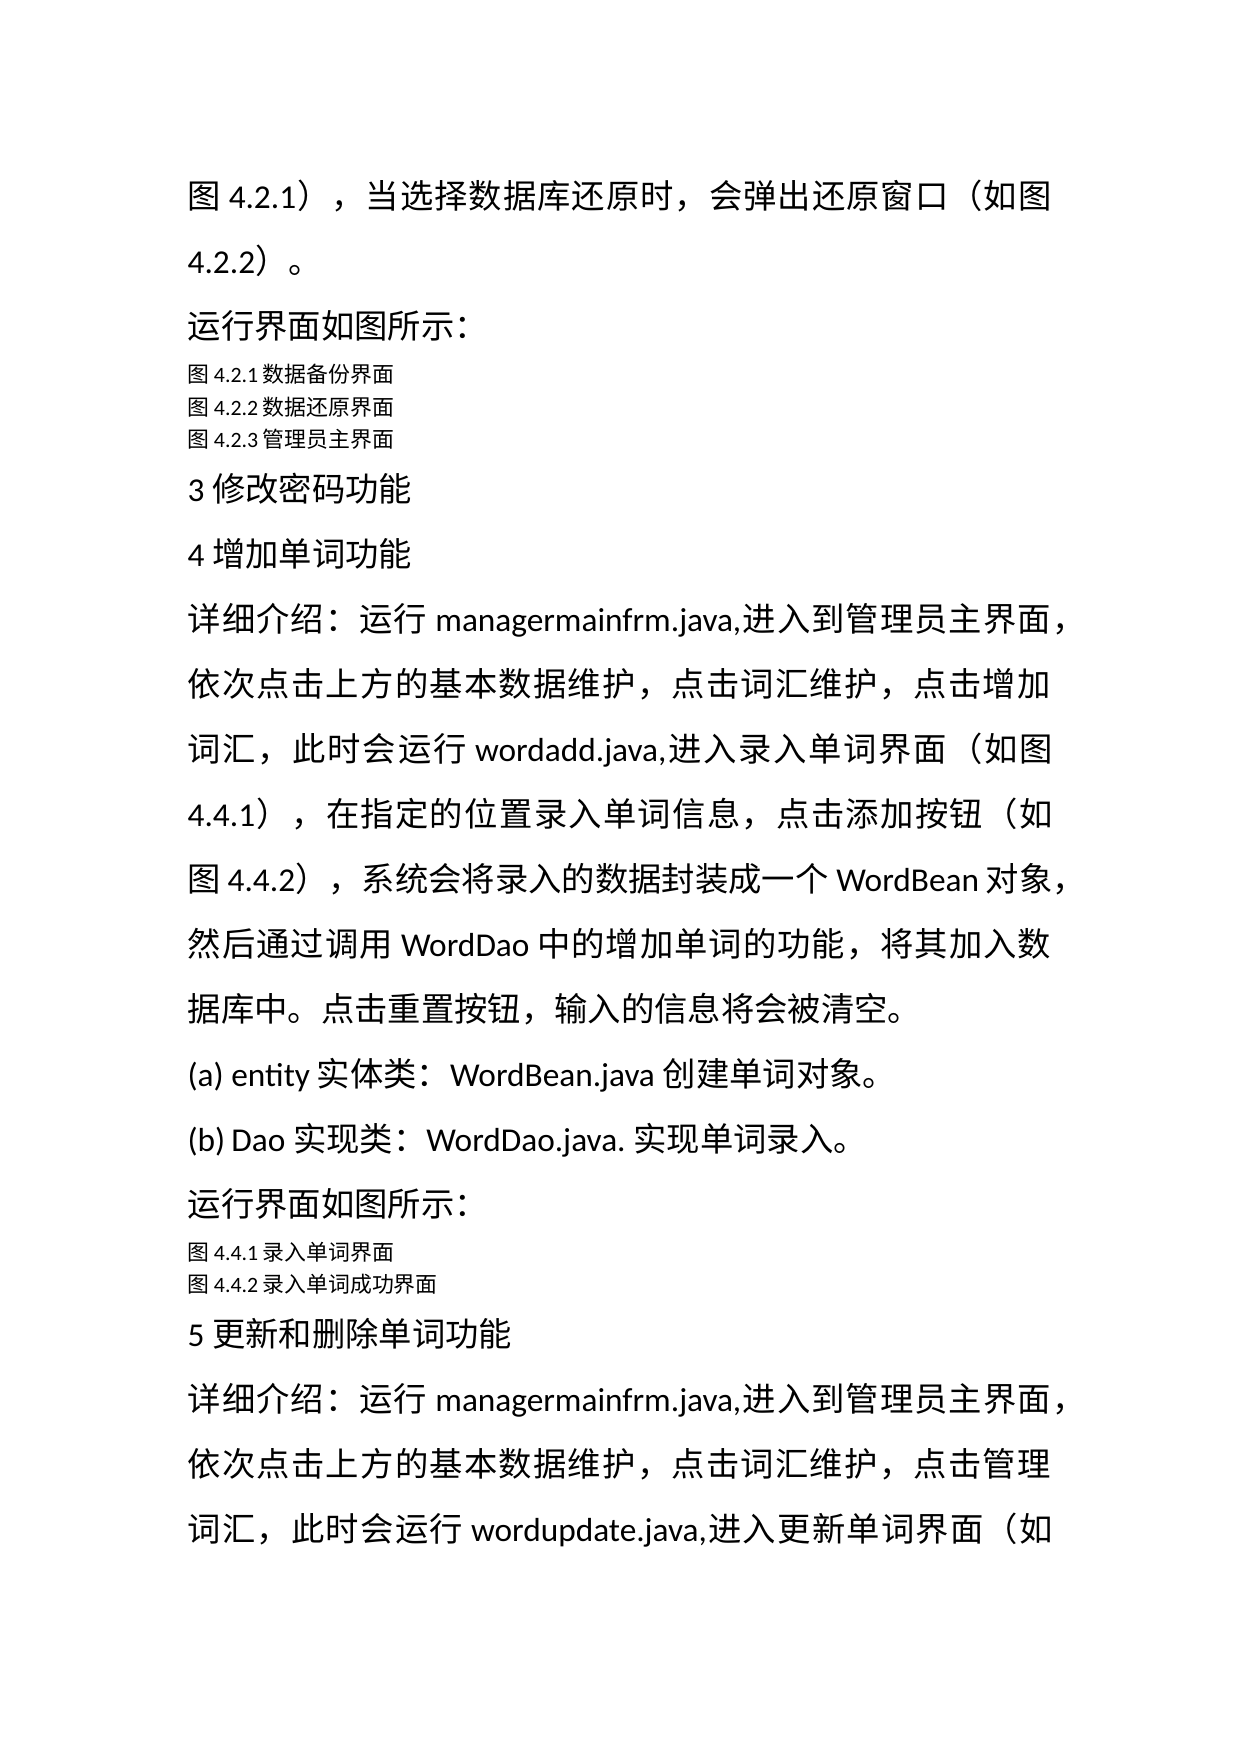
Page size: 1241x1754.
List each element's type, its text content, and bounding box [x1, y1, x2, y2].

list 图4.4.2录入单词成功界面 [187, 1267, 1053, 1299]
text 运行界面如图所示： [187, 292, 1053, 357]
text 图4.2.1数据备份界面 [187, 357, 1053, 389]
text 图4.2.3管理员主界面 [187, 422, 1053, 454]
list 运行界面如图所示： [187, 1169, 1053, 1234]
list 5 更新和删除单词功能 [187, 1299, 1053, 1364]
list entity实体类：WordBean.java 创建单词对象。 [187, 1039, 1053, 1104]
text 详细介绍：运行managermainfrm.java,进入到管理员主界面，依次点击上方的基本数据维护，点击词汇维护，点击增加词汇，此时会运行wordadd.java,进入录入单词界面（如图4.4.1），在指定的位置录入单词信息，点击添加按钮（如图4.4.2），系统会将录入的数据封装成一个WordBean对象，然后通过调用WordDao中的增加单词的功能，将其加入数据库中。点击重置按钮，输入的信息将会被清空。 [187, 584, 1053, 1039]
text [187, 162, 1053, 292]
list 图4.4.1录入单词界面 [187, 1234, 1053, 1267]
text 4 增加单词功能 [187, 519, 1053, 584]
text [187, 1364, 1053, 1559]
list Dao 实现类：WordDao.java. 实现单词录入。 [187, 1104, 1053, 1169]
text 图4.2.2数据还原界面 [187, 389, 1053, 422]
text 3 修改密码功能 [187, 454, 1053, 519]
